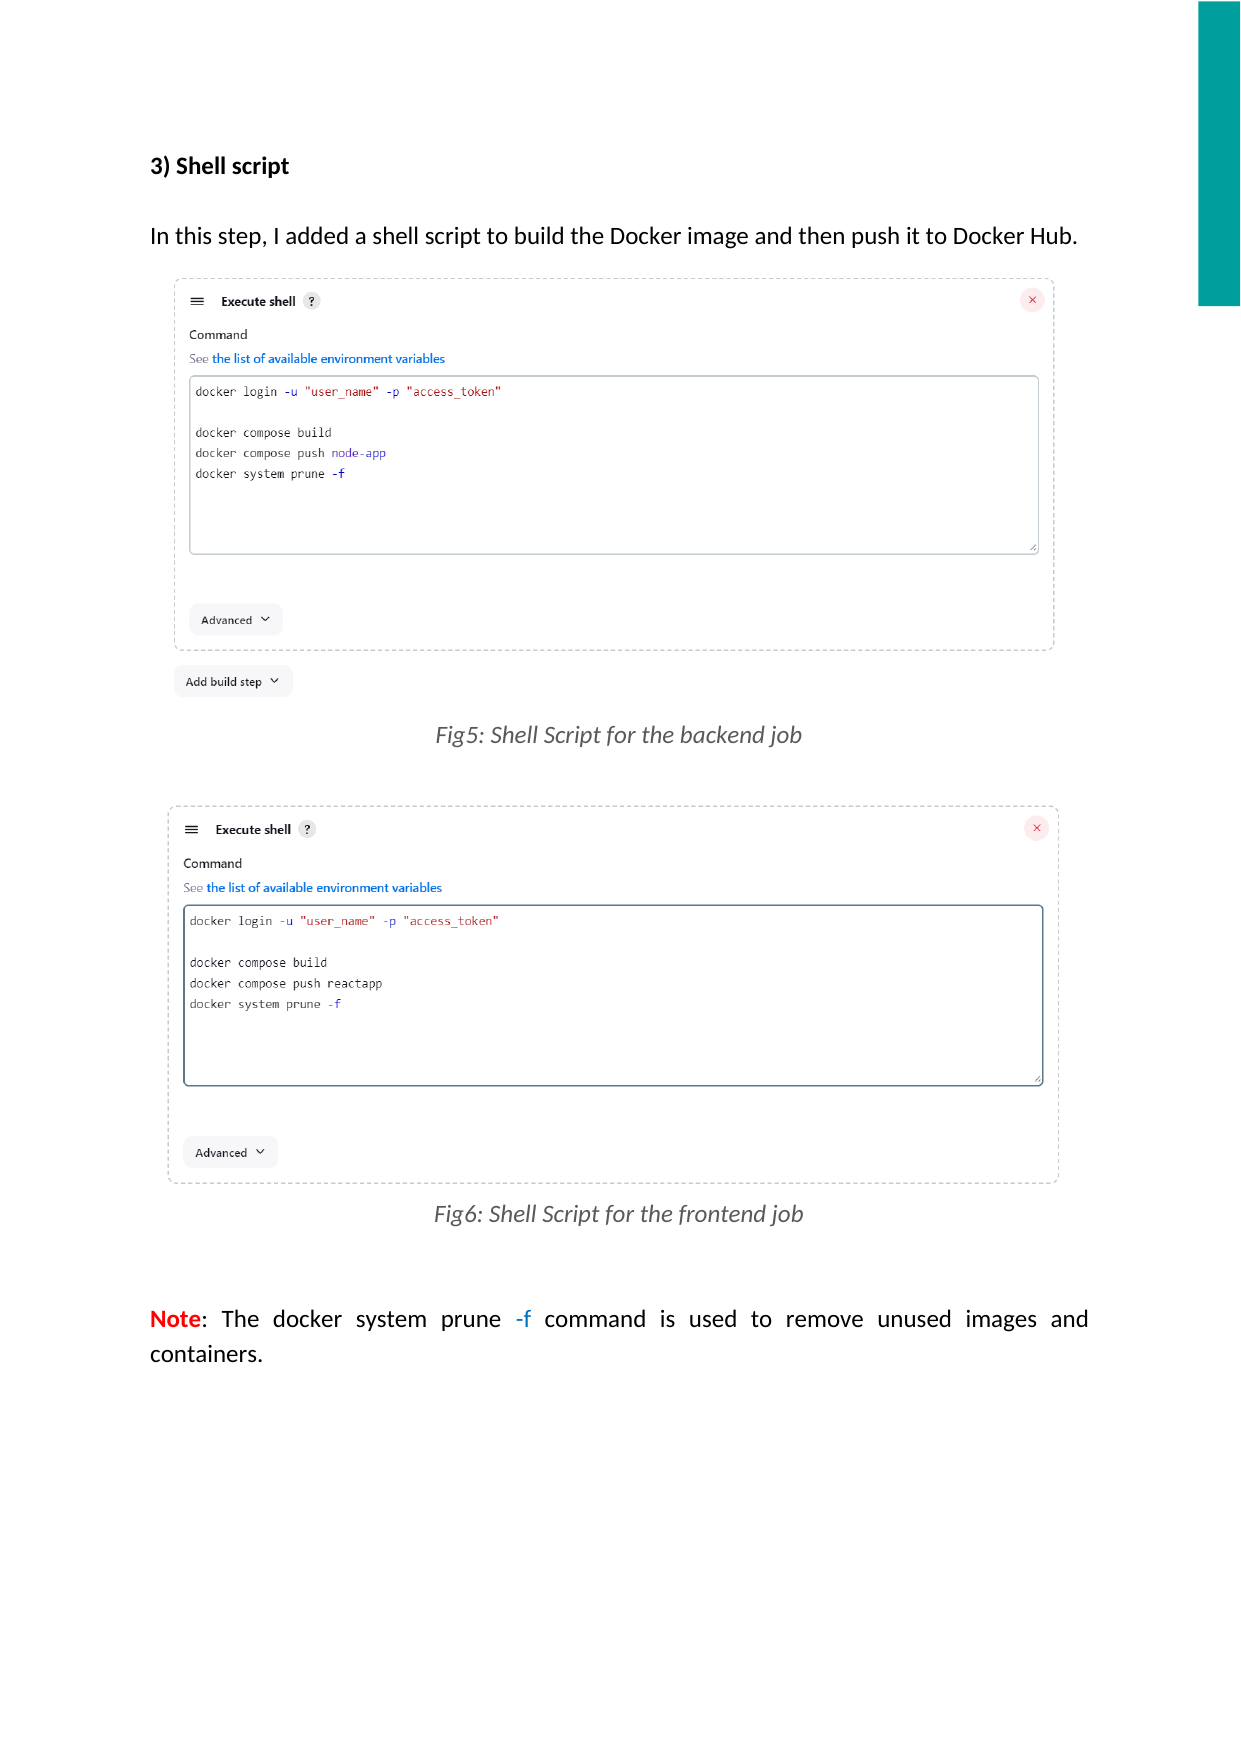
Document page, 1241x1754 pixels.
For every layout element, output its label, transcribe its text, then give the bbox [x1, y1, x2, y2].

text Fig6: Shell Script for the frontend job [150, 1198, 1090, 1229]
text In this step, I added a shell script to build the Docker image and then push it to Docker Hub. [150, 220, 1090, 251]
picture [150, 255, 1091, 715]
text Note: The docker system prune -f command is used to remove unused images and containers. [150, 1303, 1090, 1369]
text 3) Shell script [150, 150, 1090, 181]
picture [150, 788, 1091, 1195]
text Fig5: Shell Script for the backend job [150, 719, 1090, 749]
